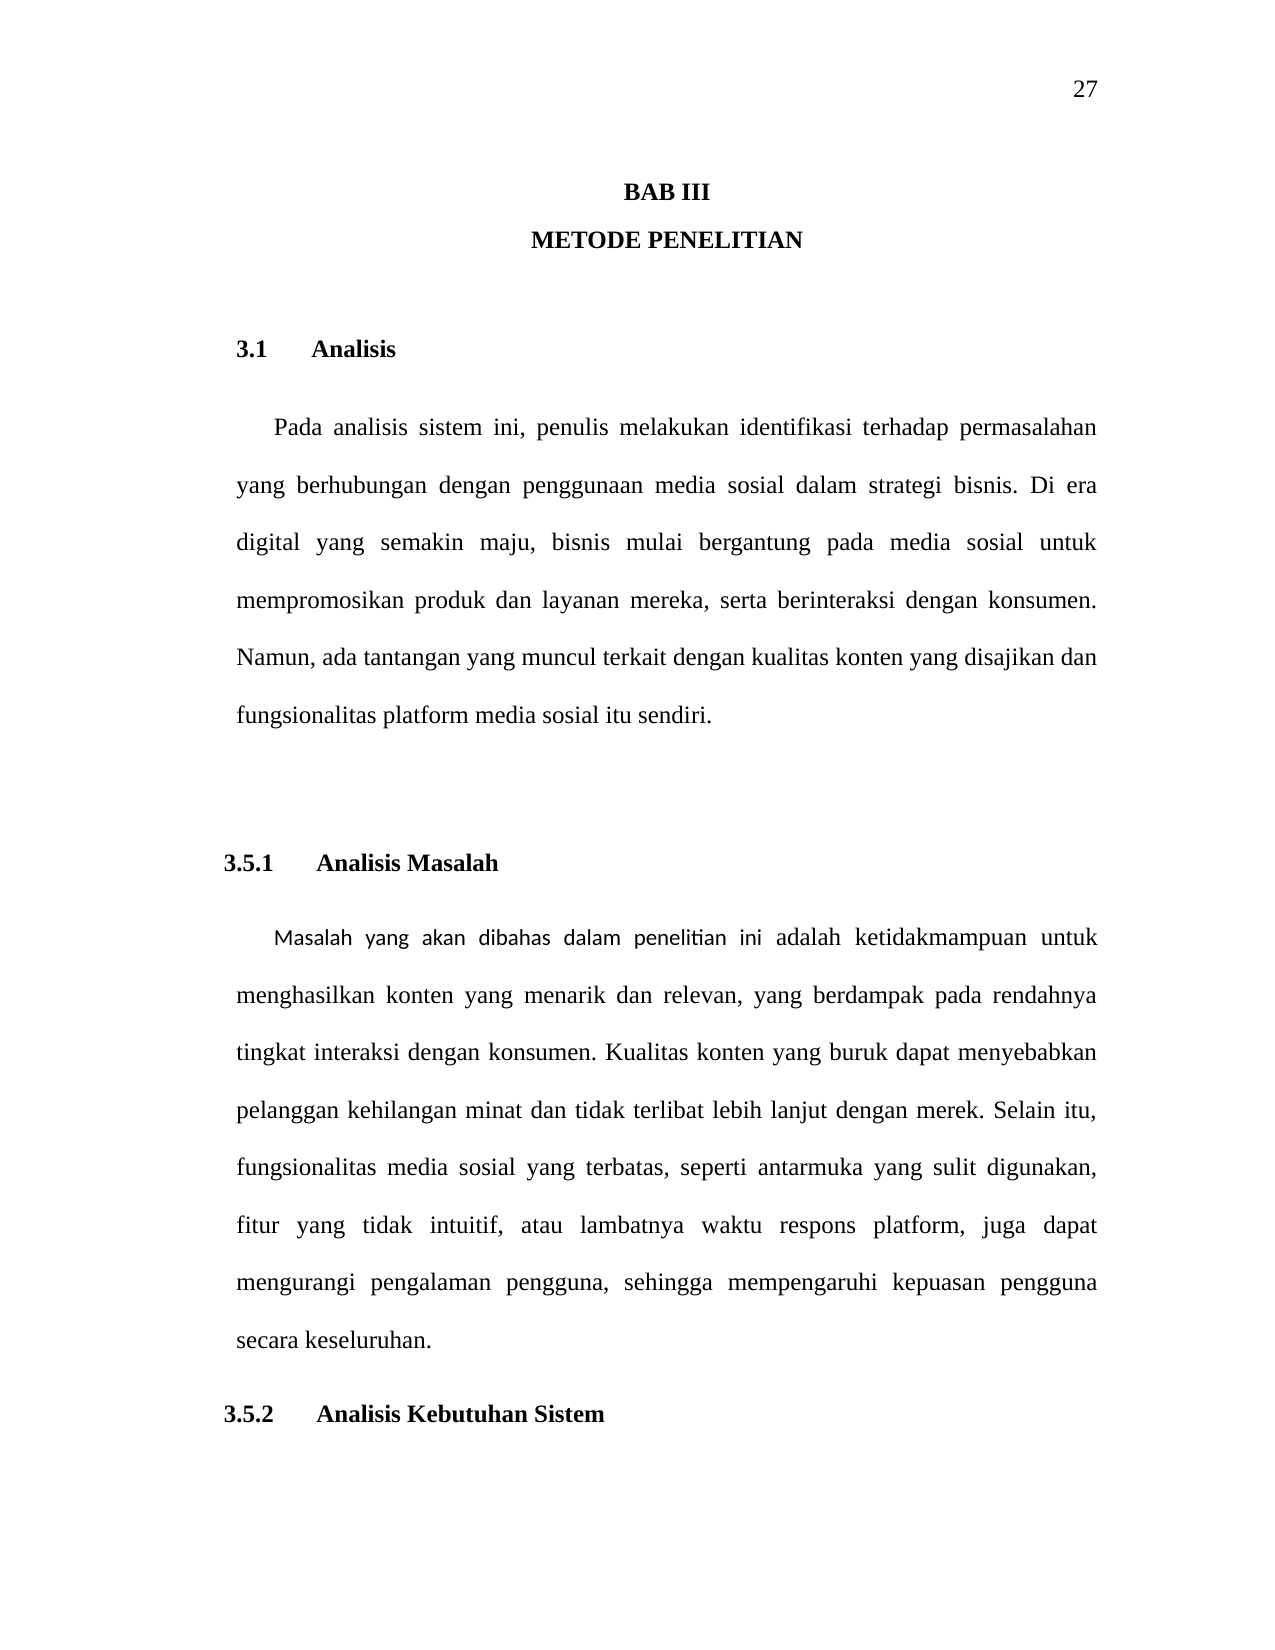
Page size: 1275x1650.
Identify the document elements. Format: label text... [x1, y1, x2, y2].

text Masalah yang akan dibahas dalam penelitian ini adalah ketidakmampuan untuk menghasilkan konten yang menarik dan relevan, yang berdampak pada rendahnya tingkat interaksi dengan konsumen. Kualitas konten yang buruk dapat menyebabkan pelanggan kehilangan minat dan tidak terlibat lebih lanjut dengan merek. Selain itu, fungsionalitas media sosial yang terbatas, seperti antarmuka yang sulit digunakan, fitur yang tidak intuitif, atau lambatnya waktu respons platform, juga dapat mengurangi pengalaman pengguna, sehingga mempengaruhi kepuasan pengguna secara keseluruhan. [236, 922, 1098, 1354]
subtitle Analisis [236, 334, 1098, 363]
text Pada analisis sistem ini, penulis melakukan identifikasi terhadap permasalahan yang berhubungan dengan penggunaan media sosial dalam strategi bisnis. Di era digital yang semakin maju, bisnis mulai bergantung pada media sosial untuk mempromosikan produk dan layanan mereka, serta berinteraksi dengan konsumen. Namun, ada tantangan yang muncul terkait dengan kualitas konten yang disajikan dan fungsionalitas platform media sosial itu sendiri. [236, 412, 1098, 728]
subtitle BAB III [236, 177, 1098, 206]
subtitle METODE PENELITIAN [236, 225, 1098, 254]
subtitle Analisis Masalah [274, 848, 1098, 877]
subtitle Analisis Kebutuhan Sistem [274, 1399, 1098, 1428]
